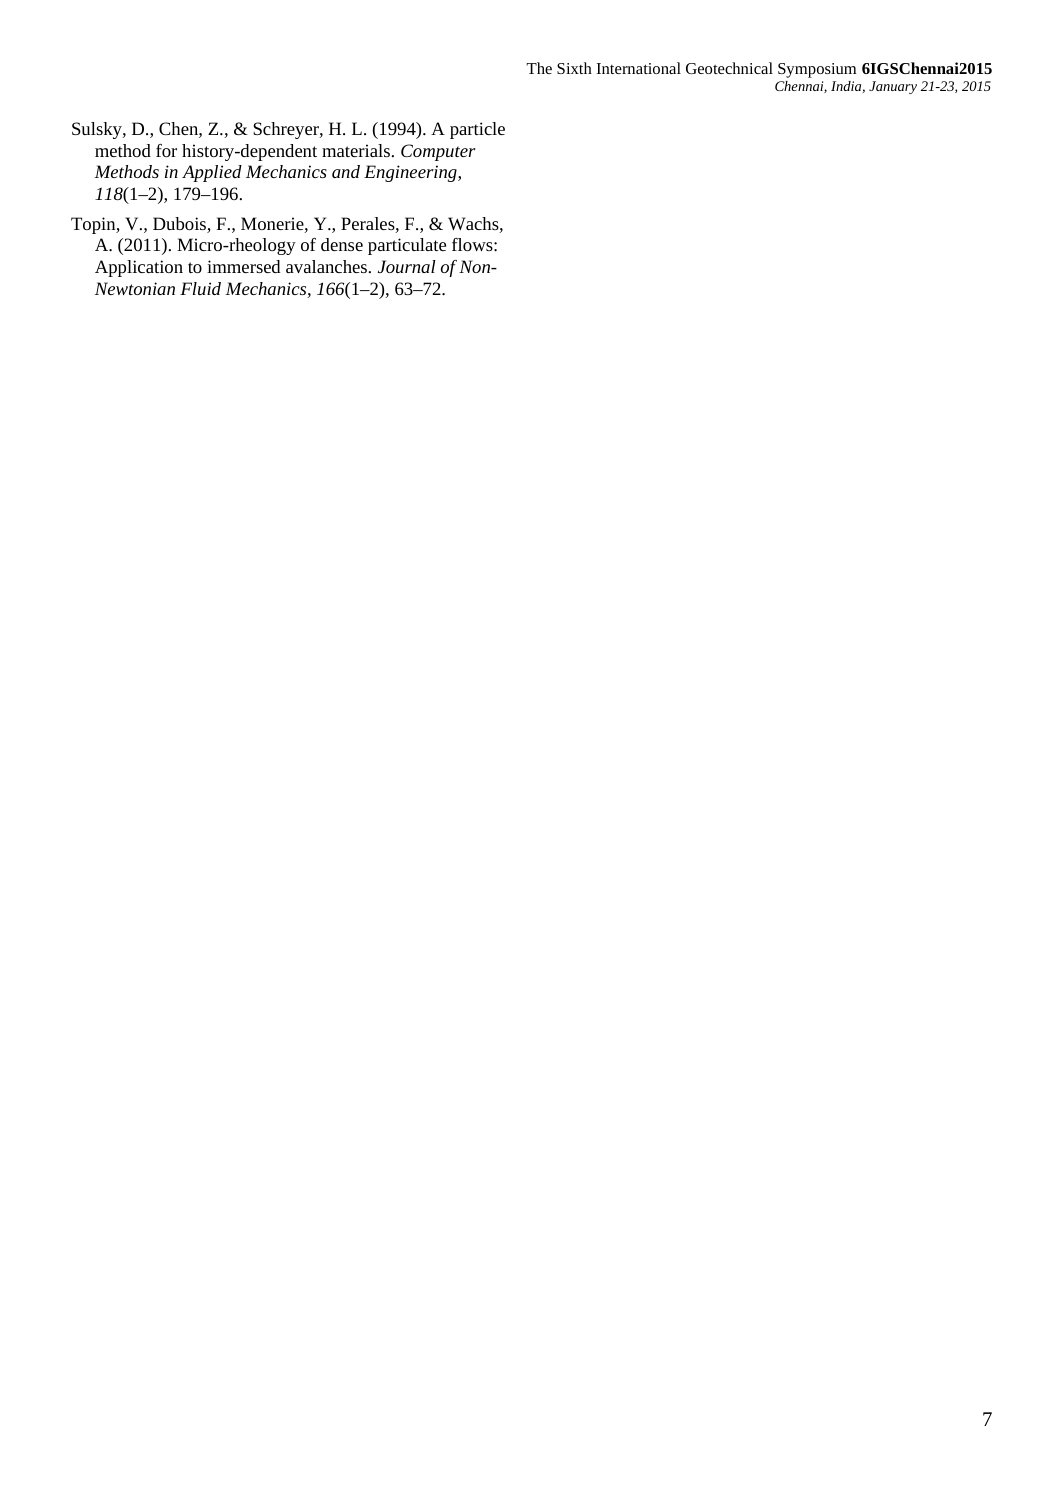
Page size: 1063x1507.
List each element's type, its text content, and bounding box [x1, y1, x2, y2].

text Topin, V., Dubois, F., Monerie, Y., Perales, F., & Wachs, A. (2011). Micro-rheology of dense particulate flows: Application to immersed avalanches. Journal of Non-Newtonian Fluid Mechanics, 166(1–2), 63–72. [71, 213, 512, 299]
text Sulsky, D., Chen, Z., & Schreyer, H. L. (1994). A particle method for history-dependent materials. Computer Methods in Applied Mechanics and Engineering, 118(1–2), 179–196. [71, 118, 512, 204]
